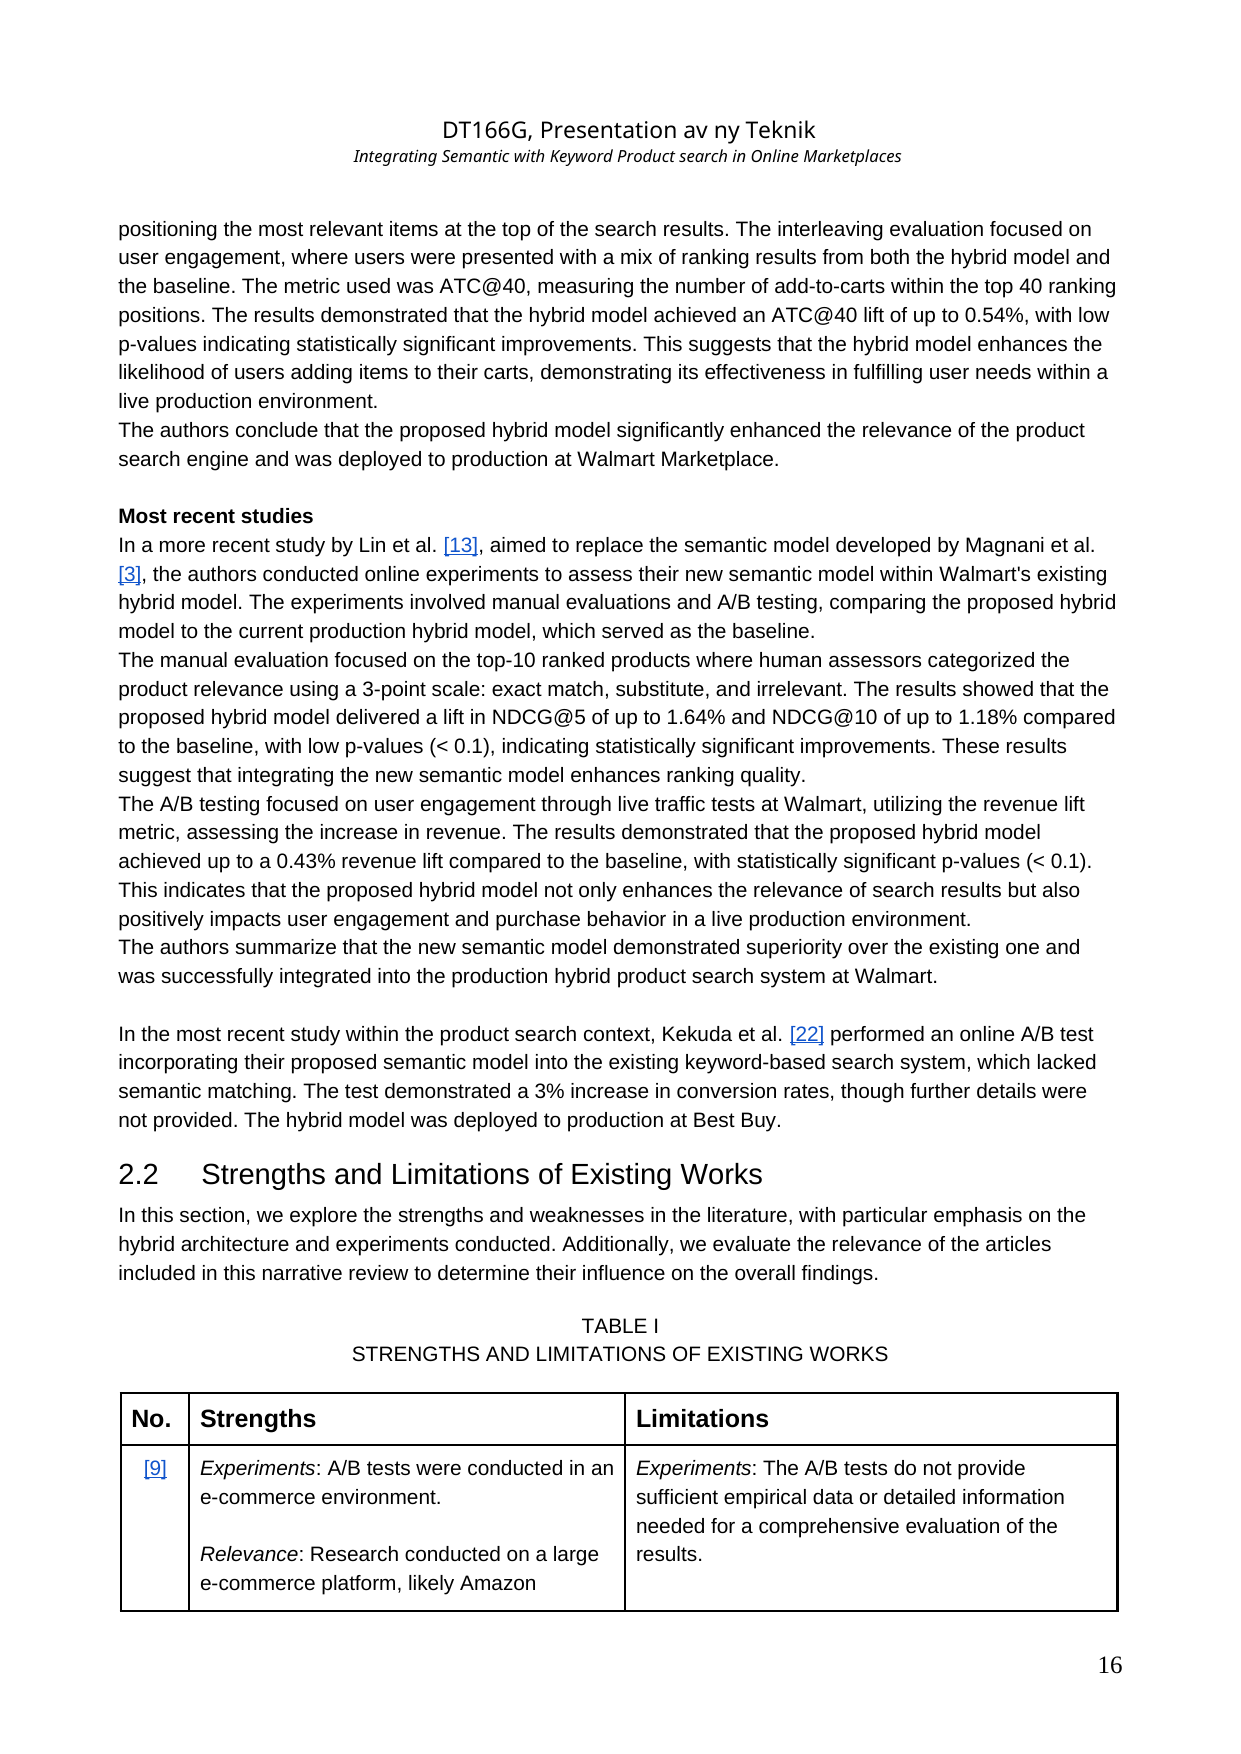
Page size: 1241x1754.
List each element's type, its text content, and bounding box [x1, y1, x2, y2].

text STRENGTHS AND LIMITATIONS OF EXISTING WORKS [118, 1342, 1122, 1366]
text In the most recent study within the product search context, Kekuda et al. [22] performed an online A/B test incorporating their proposed semantic model into the existing keyword-based search system, which lacked semantic matching. The test demonstrated a 3% increase in conversion rates, though further details were not provided. The hybrid model was deployed to production at Best Buy. [118, 1021, 1122, 1132]
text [118, 216, 1122, 470]
text Most recent studies In a more recent study by Lin et al. [13], aimed to replace the semantic model developed by Magnani et al. [3], the authors conducted online experiments to assess their new semantic model within Walmart's existing hybrid model. The experiments involved manual evaluations and A/B testing, comparing the proposed hybrid model to the current production hybrid model, which served as the baseline. The manual evaluation focused on the top-10 ranked products where human assessors categorized the product relevance using a 3-point scale: exact match, substitute, and irrelevant. The results showed that the proposed hybrid model delivered a lift in NDCG@5 of up to 1.64% and NDCG@10 of up to 1.18% compared to the baseline, with low p-values (< 0.1), indicating statistically significant improvements. These results suggest that integrating the new semantic model enhances ranking quality. The A/B testing focused on user engagement through live traffic tests at Walmart, utilizing the revenue lift metric, assessing the increase in revenue. The results demonstrated that the proposed hybrid model achieved up to a 0.43% revenue lift compared to the baseline, with statistically significant p-values (< 0.1). This indicates that the proposed hybrid model not only enhances the relevance of search results but also positively impacts user engagement and purchase behavior in a live production environment. The authors summarize that the new semantic model demonstrated superiority over the existing one and was successfully integrated into the production hybrid product search system at Walmart. [118, 504, 1122, 988]
subtitle Strengths and Limitations of Existing Works [118, 1157, 1122, 1191]
text TABLE I [118, 1313, 1122, 1337]
text In this section, we explore the strengths and weaknesses in the literature, with particular emphasis on the hybrid architecture and experiments conducted. Additionally, we evaluate the relevance of the articles included in this narrative review to determine their influence on the overall findings. [118, 1203, 1122, 1285]
